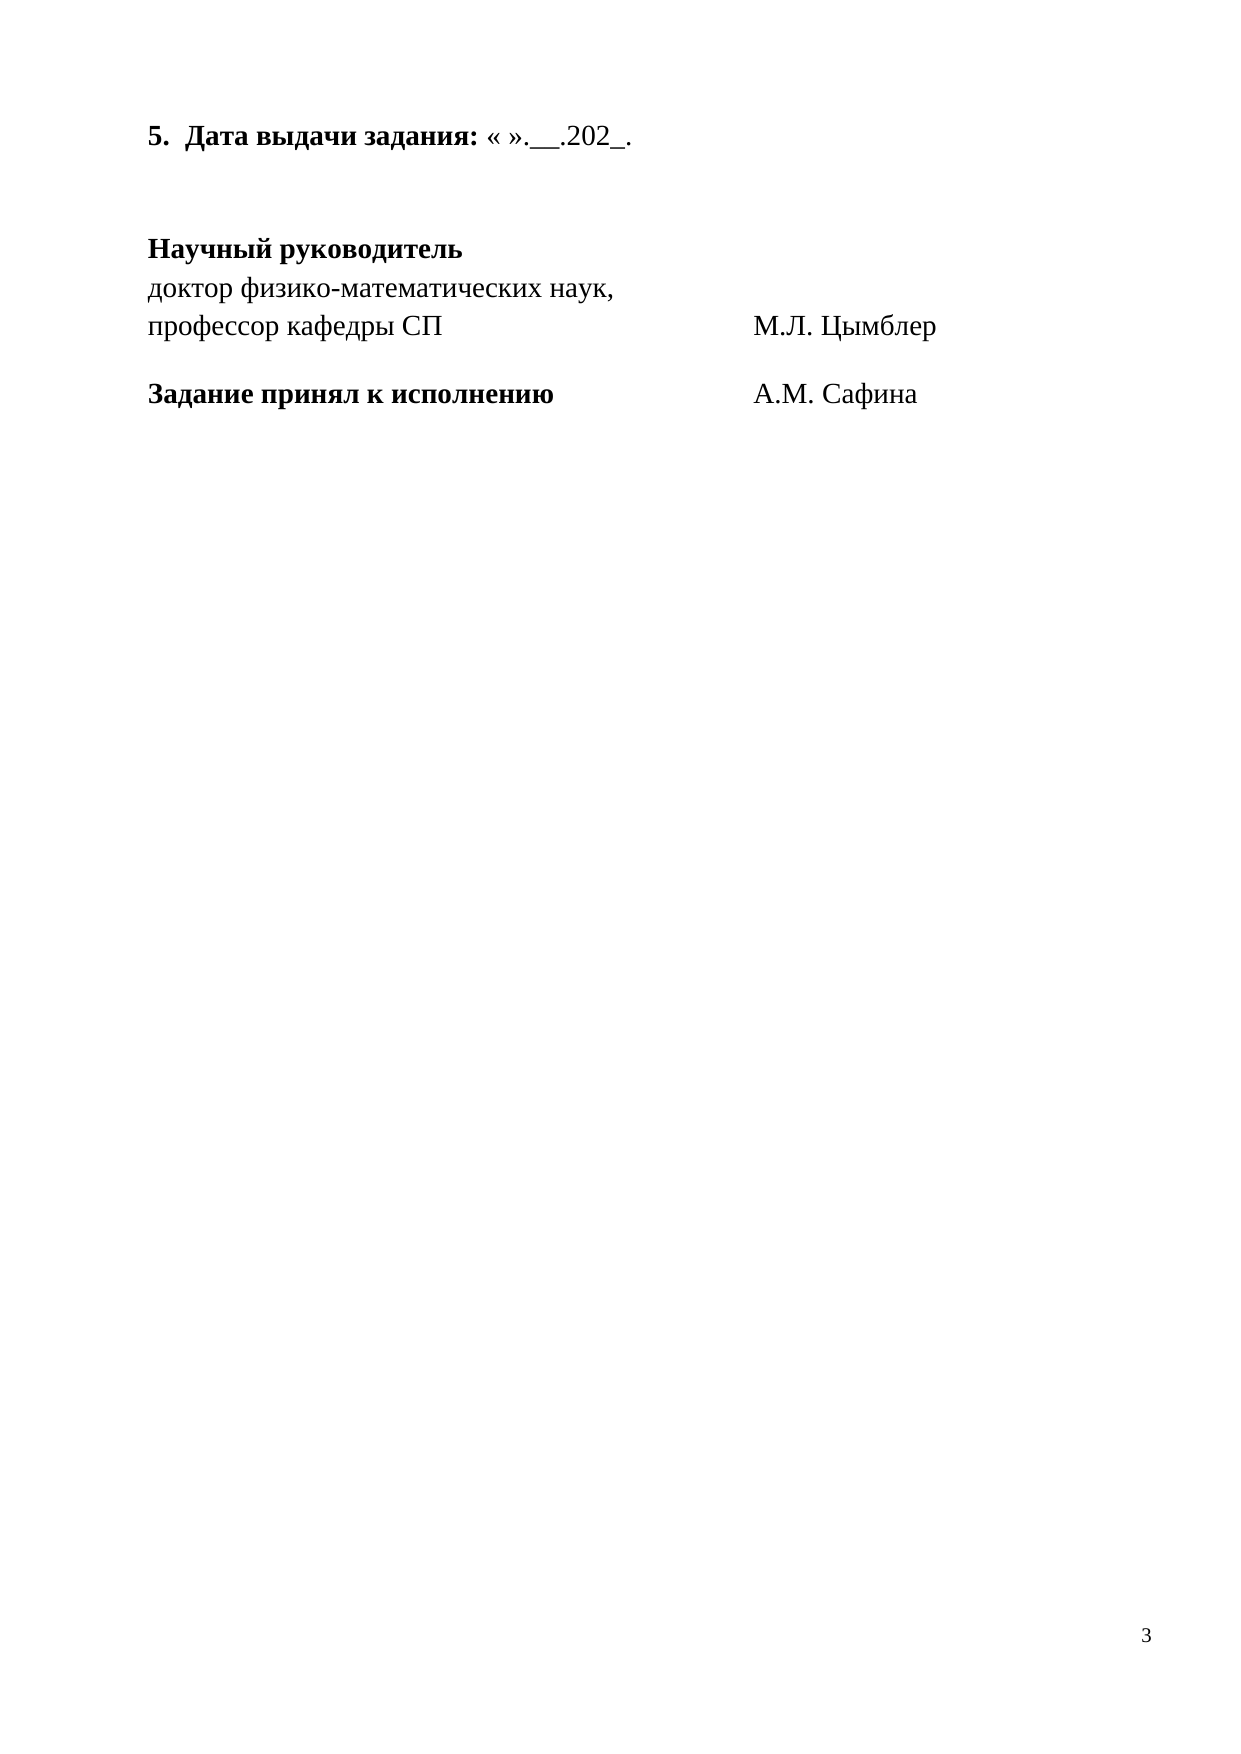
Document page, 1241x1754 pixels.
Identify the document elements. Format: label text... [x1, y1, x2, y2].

list Дата выдачи задания: « ».__.202_. [148, 118, 1152, 152]
text профессор кафедры СП М.Л. Цымблер [148, 308, 1152, 342]
text доктор физико-математических наук, [148, 270, 1152, 303]
text Научный руководитель4 [148, 231, 1152, 265]
text Задание принял к исполнению А.М. Сафина [148, 376, 1152, 409]
